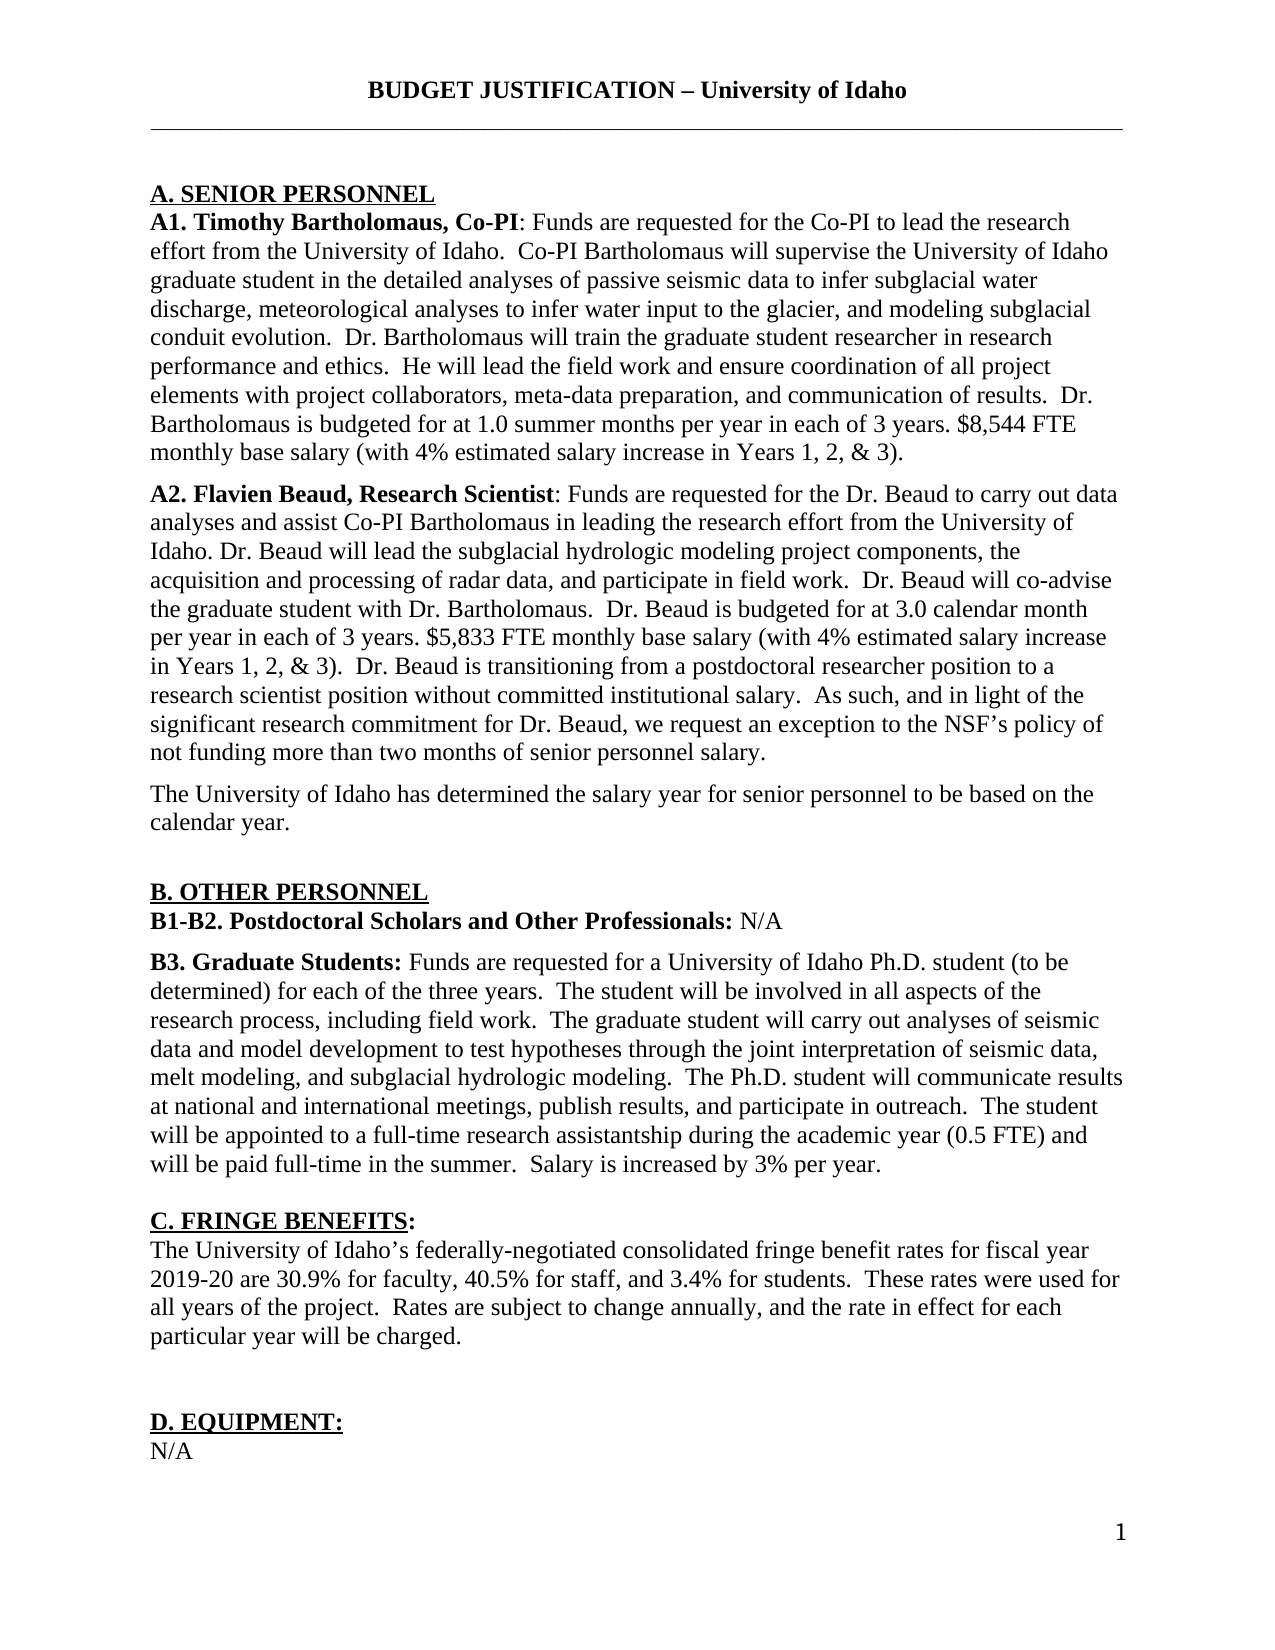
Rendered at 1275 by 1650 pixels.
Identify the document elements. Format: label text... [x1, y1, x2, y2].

text N/A [150, 1436, 1125, 1465]
text A1. Timothy Bartholomaus, Co-PI: Funds are requested for the Co-PI to lead the research effort from the University of Idaho. Co-PI Bartholomaus will supervise the University of Idaho graduate student in the detailed analyses of passive seismic data to infer subglacial water discharge, meteorological analyses to infer water input to the glacier, and modeling subglacial conduit evolution. Dr. Bartholomaus will train the graduate student researcher in research performance and ethics. He will lead the field work and ensure coordination of all project elements with project collaborators, meta-data preparation, and communication of results. Dr. Bartholomaus is budgeted for at 1.0 summer months per year in each of 3 years. $8,544 FTE monthly base salary (with 4% estimated salary increase in Years 1, 2, & 3). [150, 207, 1125, 466]
text The University of Idaho’s federally-negotiated consolidated fringe benefit rates for fiscal year 2019-20 are 30.9% for faculty, 40.5% for staff, and 3.4% for students. These rates were used for all years of the project. Rates are subject to change annually, and the rate in effect for each particular year will be charged. [150, 1235, 1125, 1350]
text C. FRINGE BENEFITS: [150, 1206, 1125, 1235]
text The University of Idaho has determined the salary year for senior personnel to be based on the calendar year. [150, 779, 1125, 836]
text B3. Graduate Students: Funds are requested for a University of Idaho Ph.D. student (to be determined) for each of the three years. The student will be involved in all aspects of the research process, including field work. The graduate student will carry out analyses of seismic data and model development to test hypotheses through the joint interpretation of seismic data, melt modeling, and subglacial hydrologic modeling. The Ph.D. student will communicate results at national and international meetings, publish results, and participate in outreach. The student will be appointed to a full-time research assistantship during the academic year (0.5 FTE) and will be paid full-time in the summer. Salary is increased by 3% per year. [150, 947, 1125, 1177]
text B. OTHER PERSONNEL [150, 877, 1125, 906]
text A2. Flavien Beaud, Research Scientist: Funds are requested for the Dr. Beaud to carry out data analyses and assist Co-PI Bartholomaus in leading the research effort from the University of Idaho. Dr. Beaud will lead the subglacial hydrologic modeling project components, the acquisition and processing of radar data, and participate in field work. Dr. Beaud will co-advise the graduate student with Dr. Bartholomaus. Dr. Beaud is budgeted for at 3.0 calendar month per year in each of 3 years. $5,833 FTE monthly base salary (with 4% estimated salary increase in Years 1, 2, & 3). Dr. Beaud is transitioning from a postdoctoral researcher position to a research scientist position without committed institutional salary. As such, and in light of the significant research commitment for Dr. Beaud, we request an exception to the NSF’s policy of not funding more than two months of senior personnel salary. [150, 479, 1125, 766]
text A. SENIOR PERSONNEL [150, 179, 1125, 207]
text B1-B2. Postdoctoral Scholars and Other Professionals: N/A [150, 906, 1125, 935]
text D. EQUIPMENT: [150, 1407, 1125, 1436]
